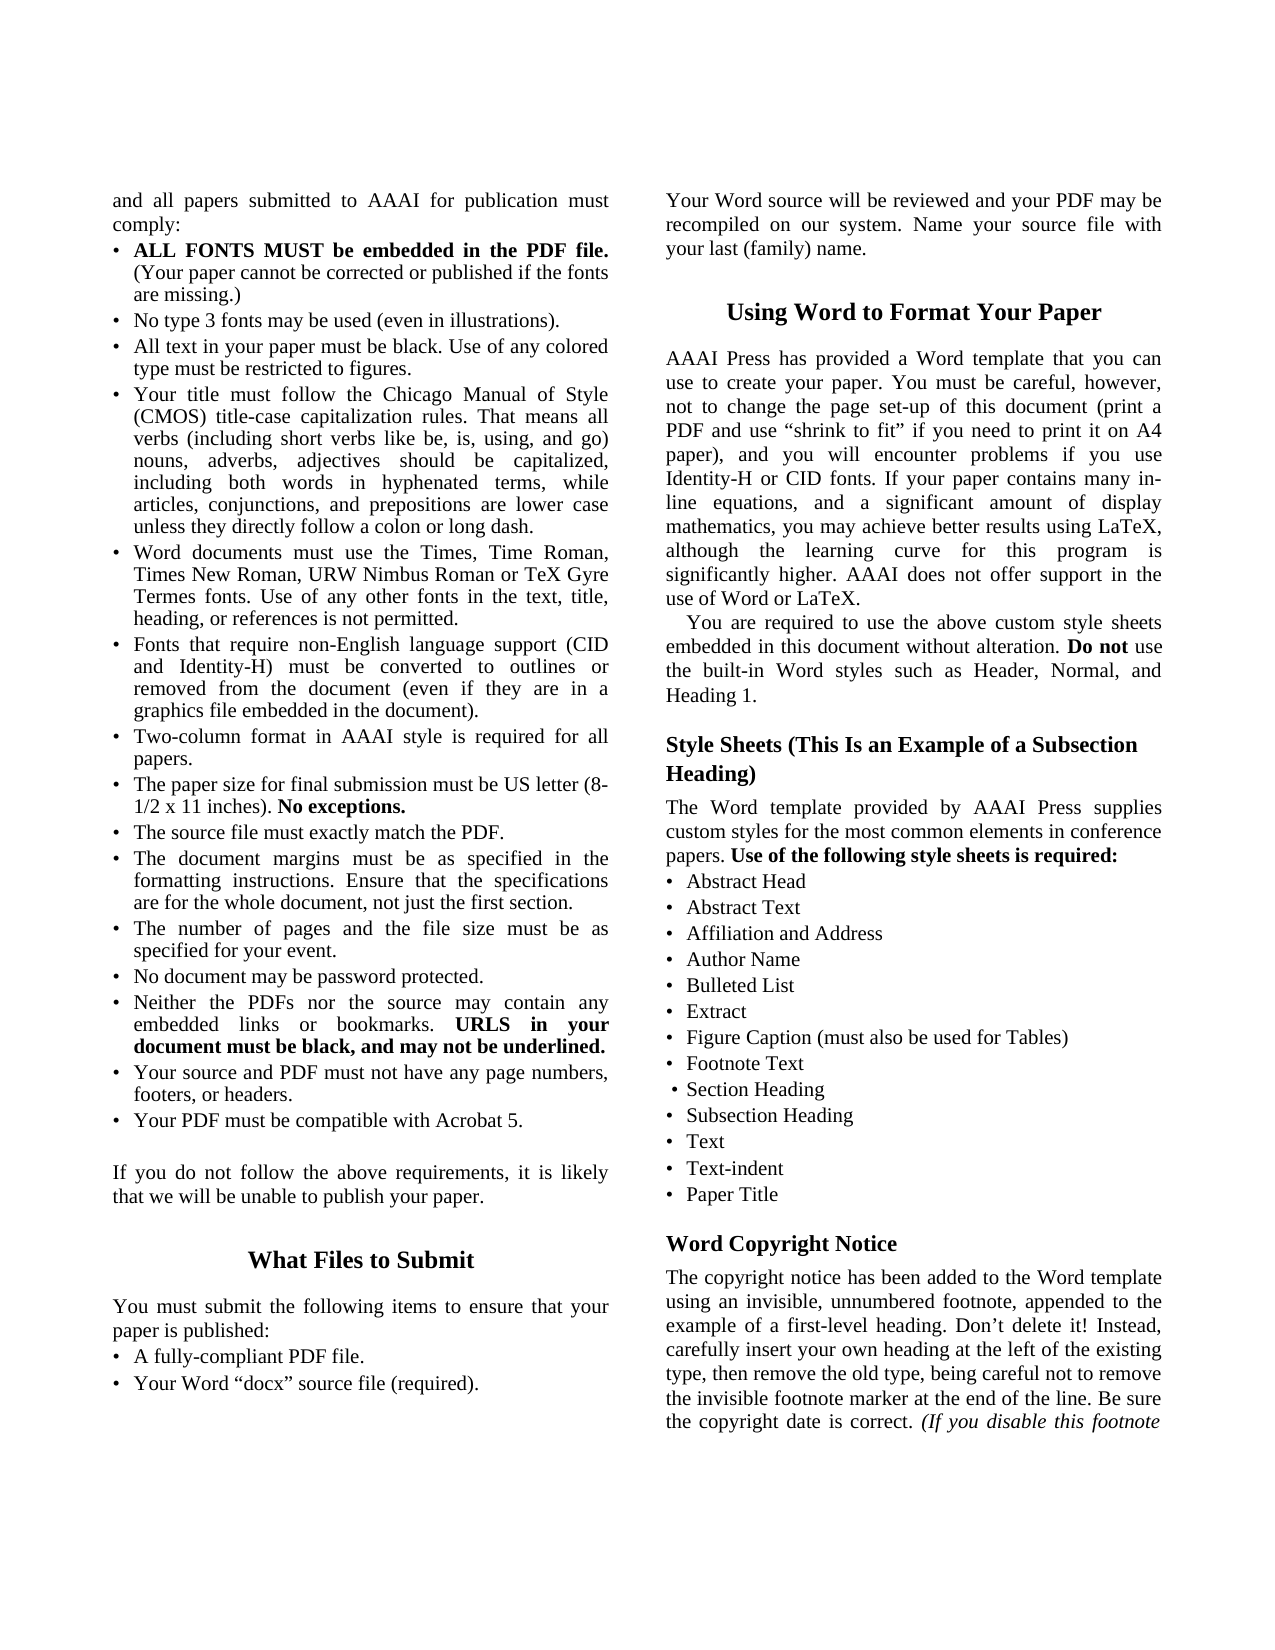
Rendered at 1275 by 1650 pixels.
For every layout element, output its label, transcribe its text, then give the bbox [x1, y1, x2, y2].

text • Your Word “docx” source file (required). [112, 1372, 609, 1394]
text You are required to use the above custom style sheets embedded in this document without alteration. Do not use the built-in Word styles such as Header, Normal, and Heading 1. [666, 610, 1162, 707]
text • ALL FONTS MUST be embedded in the PDF file. (Your paper cannot be corrected or published if the fonts are missing.) [112, 240, 609, 306]
text • Your PDF must be compatible with Acrobat 5. [112, 1110, 609, 1132]
text What Files to Submit [112, 1246, 609, 1274]
text • Footnote Text [666, 1053, 1162, 1075]
text • All text in your paper must be black. Use of any colored type must be restricted to figures. [112, 336, 609, 380]
text Using Word to Format Your Paper [666, 297, 1162, 326]
text • Neither the PDFs nor the source may contain any embedded links or bookmarks. URLS in your document must be black, and may not be underlined. [112, 992, 609, 1058]
text • Word documents must use the Times, Time Roman, Times New Roman, URW Nimbus Roman or TeX Gyre Termes fonts. Use of any other fonts in the text, title, heading, or references is not permitted. [112, 542, 609, 629]
text Word Copyright Notice [666, 1230, 1162, 1257]
text • Section Heading [666, 1079, 1162, 1101]
text Your Word source will be reviewed and your PDF may be recompiled on our system. Name your source file with your last (family) name. [666, 187, 1162, 260]
text You must submit the following items to ensure that your paper is published: [112, 1294, 609, 1342]
text • The document margins must be as specified in the formatting instructions. Ensure that the specifications are for the whole document, not just the first section. [112, 848, 609, 914]
text • No type 3 fonts may be used (even in illustrations). [112, 310, 609, 332]
text • The source file must exactly match the PDF. [112, 822, 609, 844]
text • Extract [666, 1001, 1162, 1023]
text • Bulleted List [666, 975, 1162, 997]
text • Text [666, 1131, 1162, 1153]
text • The number of pages and the file size must be as specified for your event. [112, 918, 609, 962]
text • Author Name [666, 949, 1162, 971]
text The Word template provided by AAAI Press supplies custom styles for the most common elements in conference papers. Use of the following style sheets is required: [666, 795, 1162, 867]
text • Text-indent [666, 1157, 1162, 1179]
text • Your title must follow the Chicago Manual of Style (CMOS) title-case capitalization rules. That means all verbs (including short verbs like be, is, using, and go) nouns, adverbs, adjectives should be capitalized, including both words in hyphenated terms, while articles, conjunctions, and prepositions are lower case unless they directly follow a colon or long dash. [112, 384, 609, 538]
text • Figure Caption (must also be used for Tables) [666, 1027, 1162, 1049]
text • Abstract Text [666, 897, 1162, 919]
text Style Sheets (This Is an Example of a Subsection Heading) [666, 732, 1162, 786]
text • Paper Title [666, 1183, 1162, 1205]
text • Your source and PDF must not have any page numbers, footers, or headers. [112, 1062, 609, 1106]
text • Affiliation and Address [666, 923, 1162, 945]
text If you do not follow the above requirements, it is likely that we will be unable to publish your paper. [112, 1160, 609, 1208]
text • A fully-compliant PDF file. [112, 1346, 609, 1368]
text • Fonts that require non-English language support (CID and Identity-H) must be converted to outlines or removed from the document (even if they are in a graphics file embedded in the document). [112, 634, 609, 722]
text • The paper size for final submission must be US letter (8-1/2 x 11 inches). No exceptions. [112, 774, 609, 818]
text • Subsection Heading [666, 1105, 1162, 1127]
text • No document may be password protected. [112, 966, 609, 988]
text AAAI Press has provided a Word template that you can use to create your paper. You must be careful, however, not to change the page set-up of this document (print a PDF and use “shrink to fit” if you need to print it on A4 paper), and you will encounter problems if you use Identity-H or CID fonts. If your paper contains many in-line equations, and a significant amount of display mathematics, you may achieve better results using LaTeX, although the learning curve for this program is significantly higher. AAAI does not offer support in the use of Word or LaTeX. [666, 346, 1162, 610]
text • Abstract Head [666, 871, 1162, 893]
text • Two-column format in AAAI style is required for all papers. [112, 726, 609, 769]
